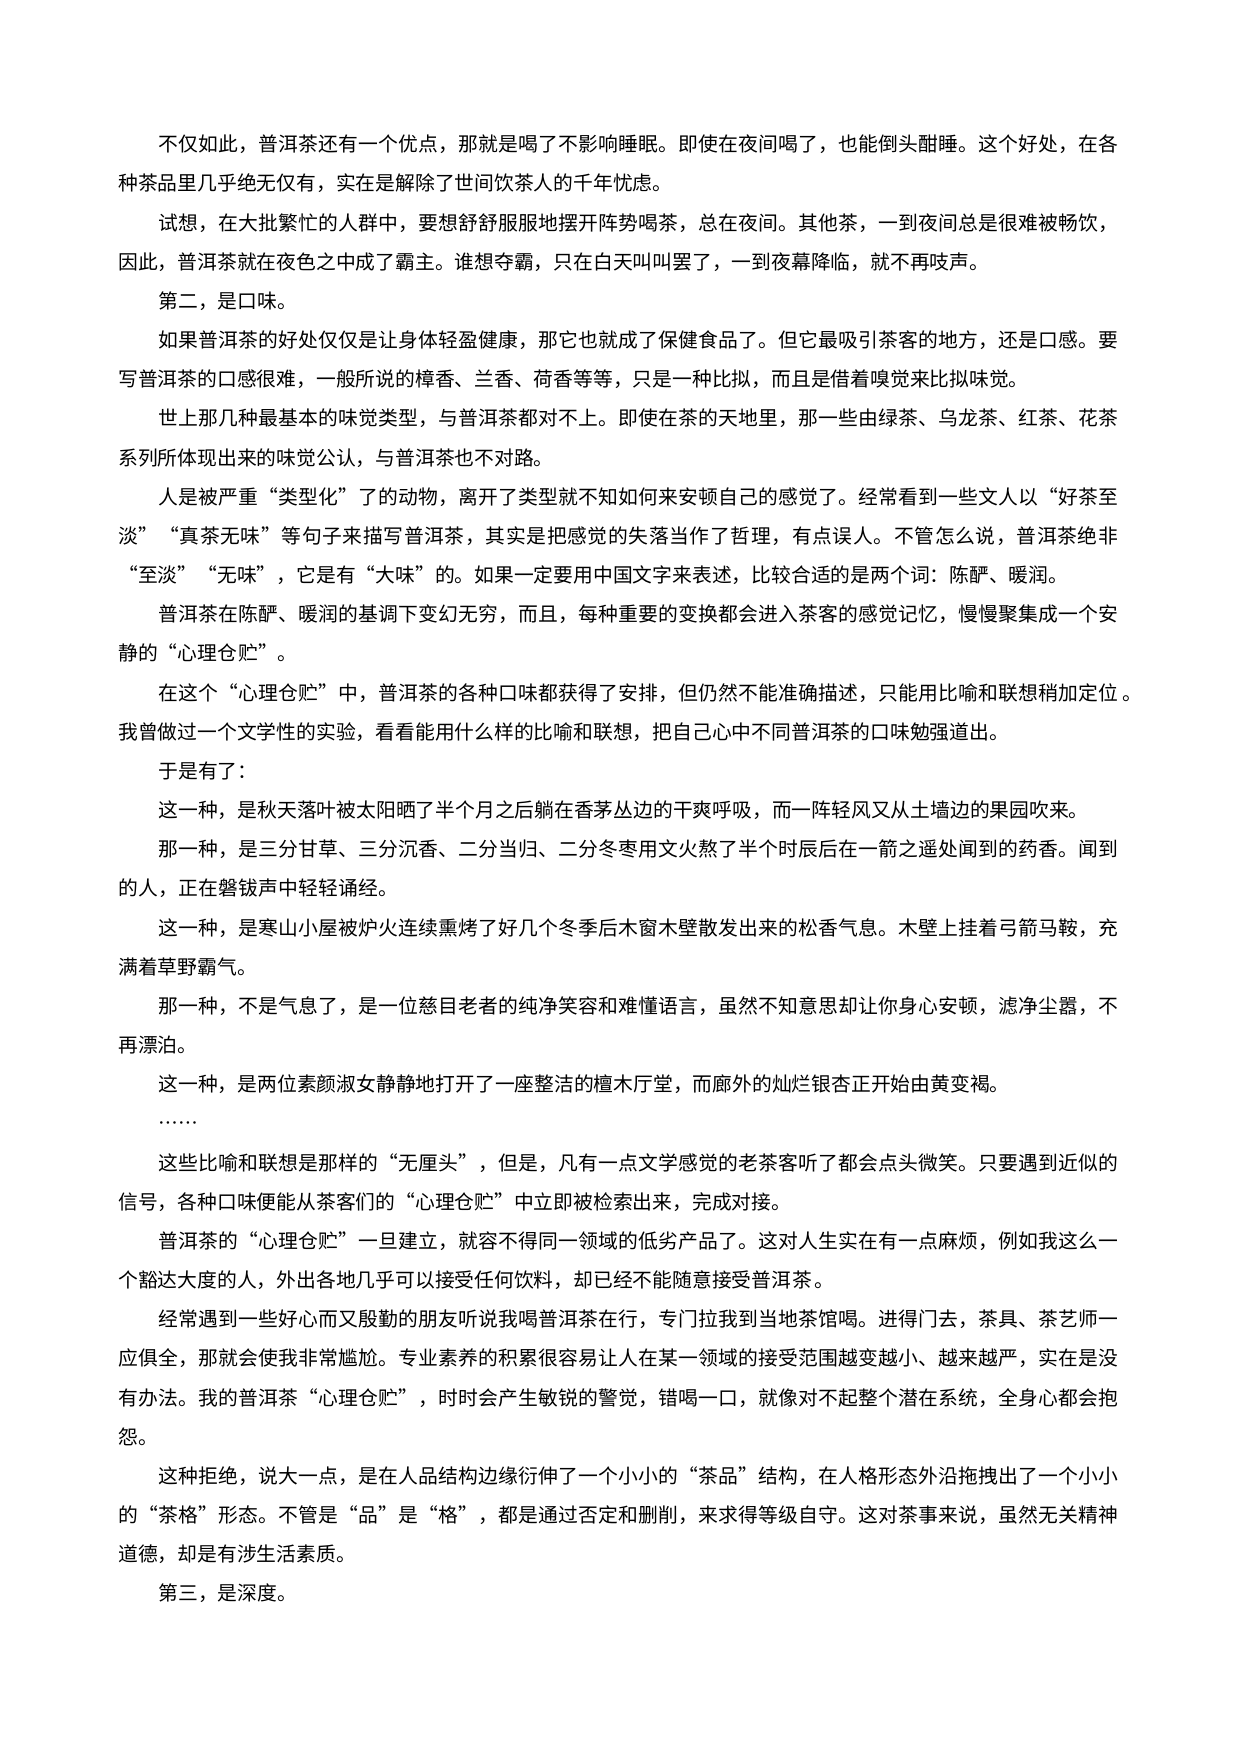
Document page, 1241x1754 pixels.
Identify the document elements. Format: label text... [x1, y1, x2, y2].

text 于是有了： [118, 745, 1122, 784]
text 经常遇到一些好心而又殷勤的朋友听说我喝普洱茶在行，专门拉我到当地茶馆喝。进得门去，茶具、茶艺师一应俱全，那就会使我非常尴尬。专业素养的积累很容易让人在某一领域的接受范围越变越小、越来越严，实在是没有办法。我的普洱茶“心理仓贮”，时时会产生敏锐的警觉，错喝一口，就像对不起整个潜在系统，全身心都会抱怨。 [118, 1293, 1122, 1450]
text 如果普洱茶的好处仅仅是让身体轻盈健康，那它也就成了保健食品了。但它最吸引茶客的地方，还是口感。要写普洱茶的口感很难，一般所说的樟香、兰香、荷香等等，只是一种比拟，而且是借着嗅觉来比拟味觉。 [118, 314, 1122, 392]
text 那一种，是三分甘草、三分沉香、二分当归、二分冬枣用文火熬了半个时辰后在一箭之遥处闻到的药香。闻到的人，正在磐钹声中轻轻诵经。 [118, 823, 1122, 901]
text 试想，在大批繁忙的人群中，要想舒舒服服地摆开阵势喝茶，总在夜间。其他茶，一到夜间总是很难被畅饮，因此，普洱茶就在夜色之中成了霸主。谁想夺霸，只在白天叫叫罢了，一到夜幕降临，就不再吱声。 [118, 196, 1122, 275]
text 在这个“心理仓贮”中，普洱茶的各种口味都获得了安排，但仍然不能准确描述，只能用比喻和联想稍加定位。我曾做过一个文学性的实验，看看能用什么样的比喻和联想，把自己心中不同普洱茶的口味勉强道出。 [118, 666, 1122, 745]
text 第三，是深度。 [118, 1567, 1122, 1606]
text 人是被严重“类型化”了的动物，离开了类型就不知如何来安顿自己的感觉了。经常看到一些文人以“好茶至淡”“真茶无味”等句子来描写普洱茶，其实是把感觉的失落当作了哲理，有点误人。不管怎么说，普洱茶绝非“至淡”“无味”，它是有“大味”的。如果一定要用中国文字来表述，比较合适的是两个词：陈酽、暖润。 [118, 471, 1122, 588]
text 世上那几种最基本的味觉类型，与普洱茶都对不上。即使在茶的天地里，那一些由绿茶、乌龙茶、红茶、花茶系列所体现出来的味觉公认，与普洱茶也不对路。 [118, 392, 1122, 471]
text 这一种，是秋天落叶被太阳晒了半个月之后躺在香茅丛边的干爽呼吸，而一阵轻风又从土墙边的果园吹来。 [118, 784, 1122, 823]
text 第二，是口味。 [118, 275, 1122, 314]
text 这一种，是寒山小屋被炉火连续熏烤了好几个冬季后木窗木壁散发出来的松香气息。木壁上挂着弓箭马鞍，充满着草野霸气。 [118, 901, 1122, 980]
text 那一种，不是气息了，是一位慈目老者的纯净笑容和难懂语言，虽然不知意思却让你身心安顿，滤净尘嚣，不再漂泊。 [118, 980, 1122, 1058]
text 普洱茶在陈酽、暖润的基调下变幻无穷，而且，每种重要的变换都会进入茶客的感觉记忆，慢慢聚集成一个安静的“心理仓 贮”。 [118, 588, 1122, 666]
text 这一种，是两位素颜淑女静静地打开了一座整洁的檀木厅堂，而廊外的灿烂银杏正开始由黄变褐。 [118, 1058, 1122, 1097]
text 普洱茶的“心理仓贮”一旦建立，就容不得同一领域的低劣产品了。这对人生实在有一点麻烦，例如我这么一个豁达大度的人，外出各地几乎可以接受任何饮料，却已经不能随意接受普洱 茶 。 [118, 1215, 1122, 1293]
text 不仅如此，普洱茶还有一个优点，那就是喝了不影响睡眠。即使在夜间喝了，也能倒头酣睡。这个好处，在各种茶品里几乎绝无仅有，实在是解除了世间饮茶人的千年忧虑。 [118, 118, 1122, 196]
text 这种拒绝，说大一点，是在人品结构边缘衍伸了一个小小的“茶品”结构，在人格形态外沿拖拽出了一个小小的“茶格”形态。不管是“品”是“格”，都是通过否定和删削，来求得等级自守。这对茶事来说，虽然无关精神道德，却是有涉生活素质。 [118, 1450, 1122, 1567]
text …… [118, 1097, 1122, 1136]
text 这些比喻和联想是那样的“无厘头”，但是，凡有一点文学感觉的老茶客听了都会点头微笑。只要遇到近似的信号，各种口味便能从茶客们的“心理仓贮”中立即被检索出来，完成对接。 [118, 1136, 1122, 1215]
